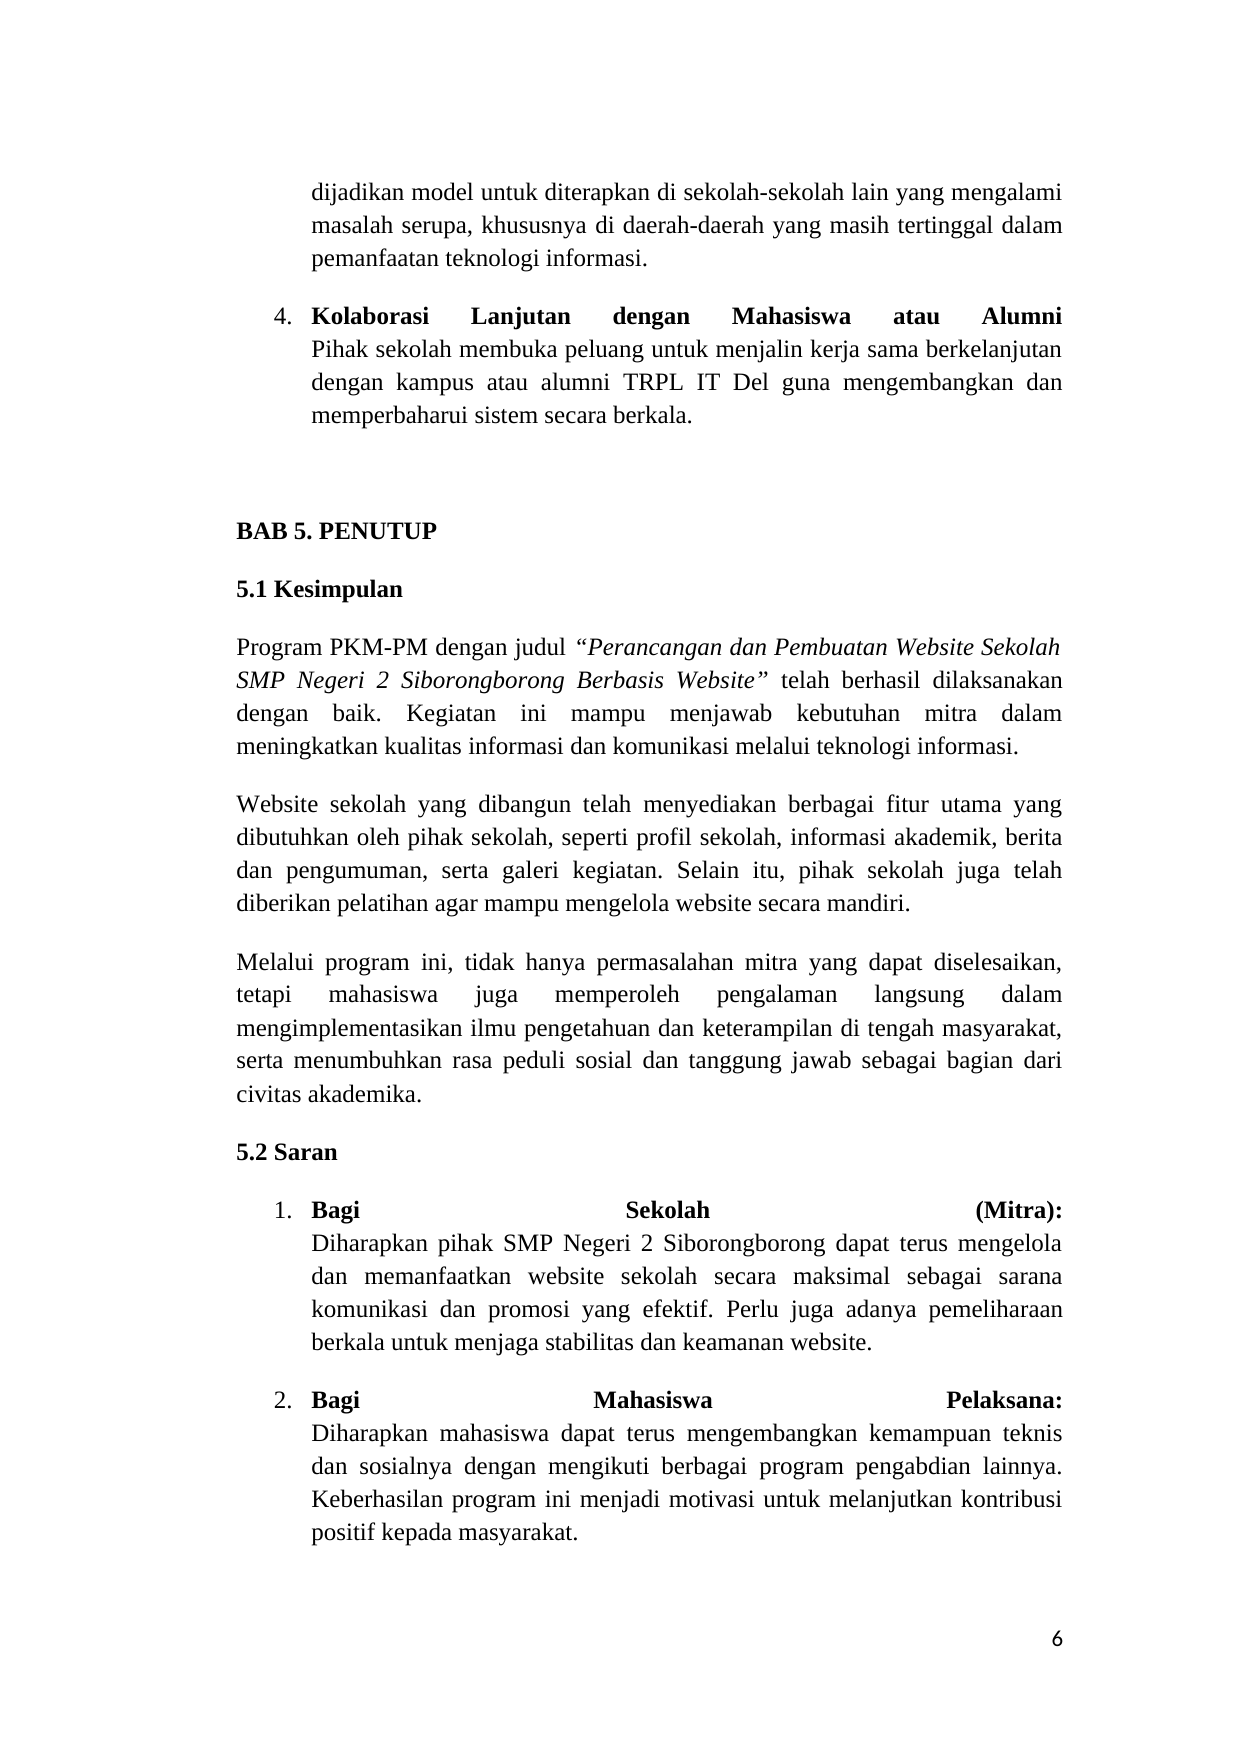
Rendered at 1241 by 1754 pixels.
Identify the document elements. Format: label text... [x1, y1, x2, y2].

list Kolaborasi Lanjutan dengan Mahasiswa atau Alumni Pihak sekolah membuka peluang untuk menjalin kerja sama berkelanjutan dengan kampus atau alumni TRPL IT Del guna mengembangkan dan memperbaharui sistem secara berkala. [274, 301, 1063, 429]
text Website sekolah yang dibangun telah menyediakan berbagai fitur utama yang dibutuhkan oleh pihak sekolah, seperti profil sekolah, informasi akademik, berita dan pengumuman, serta galeri kegiatan. Selain itu, pihak sekolah juga telah diberikan pelatihan agar mampu mengelola website secara mandiri. [236, 789, 1063, 917]
list Bagi Mahasiswa Pelaksana: Diharapkan mahasiswa dapat terus mengembangkan kemampuan teknis dan sosialnya dengan mengikuti berbagai program pengabdian lainnya. Keberhasilan program ini menjadi motivasi untuk melanjutkan kontribusi positif kepada masyarakat. [274, 1385, 1063, 1546]
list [274, 177, 1063, 272]
list Bagi Sekolah (Mitra): Diharapkan pihak SMP Negeri 2 Siborongborong dapat terus mengelola dan memanfaatkan website sekolah secara maksimal sebagai sarana komunikasi dan promosi yang efektif. Perlu juga adanya pemeliharaan berkala untuk menjaga stabilitas dan keamanan website. [274, 1195, 1063, 1356]
text Melalui program ini, tidak hanya permasalahan mitra yang dapat diselesaikan, tetapi mahasiswa juga memperoleh pengalaman langsung dalam mengimplementasikan ilmu pengetahuan dan keterampilan di tengah masyarakat, serta menumbuhkan rasa peduli sosial dan tanggung jawab sebagai bagian dari civitas akademika. [236, 947, 1063, 1107]
text 5.1 Kesimpulan [236, 574, 1063, 603]
text BAB 5. PENUTUP [236, 516, 1063, 545]
text Program PKM-PM dengan judul “Perancangan dan Pembuatan Website Sekolah SMP Negeri 2 Siborongborong Berbasis Website” telah berhasil dilaksanakan dengan baik. Kegiatan ini mampu menjawab kebutuhan mitra dalam meningkatkan kualitas informasi dan komunikasi melalui teknologi informasi. [236, 632, 1063, 760]
text 5.2 Saran [236, 1137, 1063, 1165]
